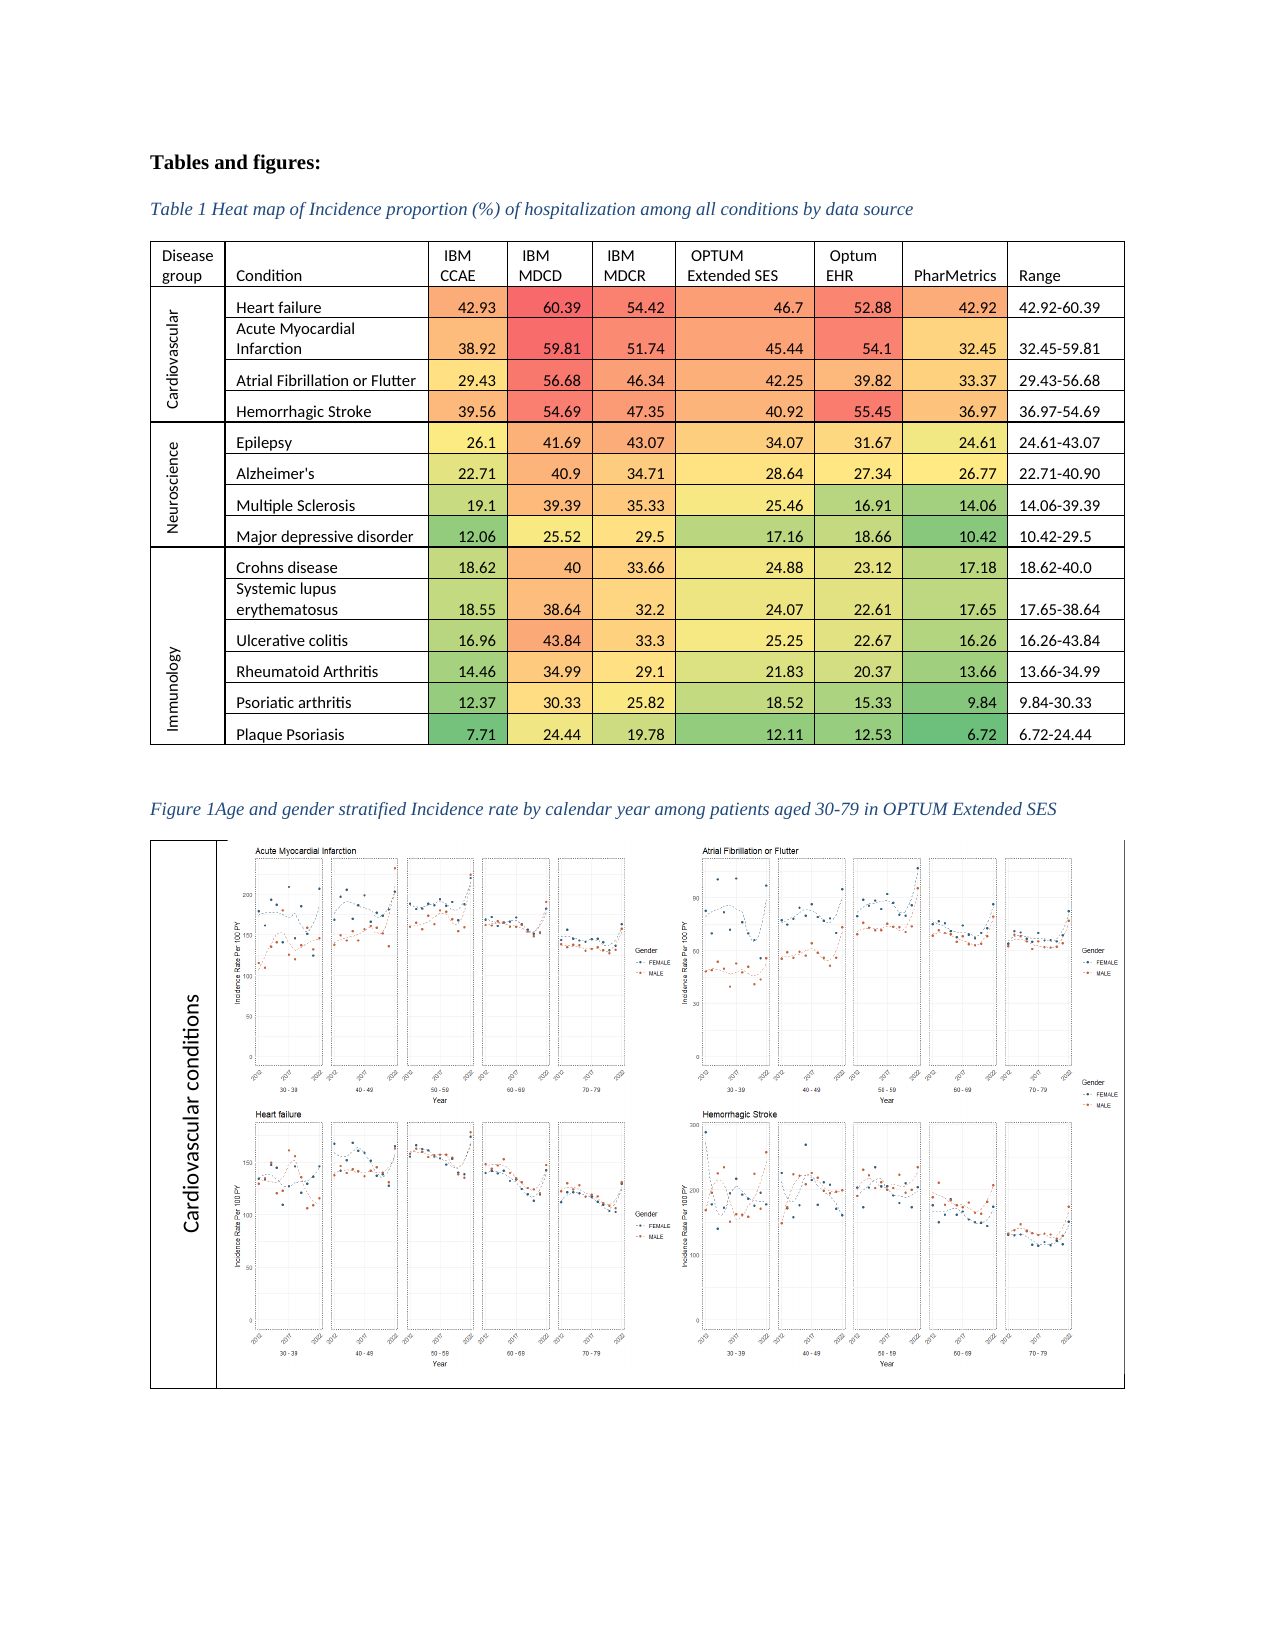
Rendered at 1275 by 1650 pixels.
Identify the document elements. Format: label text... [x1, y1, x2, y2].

table_cell 24.61-43.07 [1008, 423, 1124, 453]
table_header Condition [226, 242, 428, 286]
table_cell 36.97 [903, 391, 1007, 421]
table_cell 32.45 [903, 318, 1007, 359]
table_cell 16.26-43.84 [1008, 620, 1124, 651]
table_cell 21.83 [676, 652, 814, 682]
text Figure 1Age and gender stratified Incidence rate by calendar year among patients aged 30-79 in OPTUM Extended SES [150, 797, 1125, 819]
table_cell 17.65 [903, 579, 1007, 619]
table_cell 34.07 [676, 423, 814, 453]
table_cell 38.92 [429, 318, 507, 359]
table_cell 32.45-59.81 [1008, 318, 1124, 359]
table_cell 59.81 [508, 318, 592, 359]
table_cell 45.44 [676, 318, 814, 359]
table_cell 13.66-34.99 [1008, 652, 1124, 682]
table_cell Multiple Sclerosis [226, 485, 428, 515]
table_cell 18.62 [429, 548, 507, 578]
table_cell 55.45 [815, 391, 902, 421]
table_cell 14.46 [429, 652, 507, 682]
table_cell Ulcerative colitis [226, 620, 428, 651]
table_cell 29.43-56.68 [1008, 360, 1124, 390]
table_cell 7.71 [429, 714, 507, 744]
table_cell 51.74 [593, 318, 675, 359]
table_header [217, 841, 1124, 1388]
table_cell 35.33 [593, 485, 675, 515]
table_cell 31.67 [815, 423, 902, 453]
table_cell 27.34 [815, 454, 902, 484]
table_cell 32.2 [593, 579, 675, 619]
table_cell Rheumatoid Arthritis [226, 652, 428, 682]
table_cell 33.37 [903, 360, 1007, 390]
table_cell 39.39 [508, 485, 592, 515]
table_cell 16.26 [903, 620, 1007, 651]
table_cell 9.84-30.33 [1008, 683, 1124, 713]
table_cell Psoriatic arthritis [226, 683, 428, 713]
table_cell 34.71 [593, 454, 675, 484]
table_cell Crohns disease [226, 548, 428, 578]
table_cell 22.61 [815, 579, 902, 619]
table_cell 36.97-54.69 [1008, 391, 1124, 421]
table_cell 43.84 [508, 620, 592, 651]
table_cell 29.5 [593, 516, 675, 546]
table_cell 10.42 [903, 516, 1007, 546]
table_cell 25.82 [593, 683, 675, 713]
table_cell 43.07 [593, 423, 675, 453]
table_cell 29.1 [593, 652, 675, 682]
table_cell Major depressive disorder [226, 516, 428, 546]
table_cell 46.7 [676, 287, 814, 317]
table_cell 40.92 [676, 391, 814, 421]
table_cell 40 [508, 548, 592, 578]
table_cell 28.64 [676, 454, 814, 484]
table_cell 16.96 [429, 620, 507, 651]
table_cell 41.69 [508, 423, 592, 453]
table_cell 24.44 [508, 714, 592, 744]
table_cell 56.68 [508, 360, 592, 390]
picture [227, 840, 1125, 1374]
table_header PharMetrics [903, 242, 1007, 286]
table_cell 25.25 [676, 620, 814, 651]
table_cell 42.93 [429, 287, 507, 317]
table_cell 25.46 [676, 485, 814, 515]
table_cell 14.06 [903, 485, 1007, 515]
table_cell Neuroscience [151, 423, 224, 546]
table_cell 54.1 [815, 318, 902, 359]
table_cell 24.61 [903, 423, 1007, 453]
table_cell 18.62-40.0 [1008, 548, 1124, 578]
table_cell Cardiovascular [151, 287, 224, 421]
table_cell 6.72-24.44 [1008, 714, 1124, 744]
table_cell 34.99 [508, 652, 592, 682]
table_cell 17.18 [903, 548, 1007, 578]
table_cell 33.3 [593, 620, 675, 651]
table_cell 29.43 [429, 360, 507, 390]
table_cell 39.82 [815, 360, 902, 390]
table_cell 42.92 [903, 287, 1007, 317]
table_cell 54.69 [508, 391, 592, 421]
table_cell 13.66 [903, 652, 1007, 682]
table_cell 9.84 [903, 683, 1007, 713]
table_header Range [1008, 242, 1124, 286]
table_cell 16.91 [815, 485, 902, 515]
table_header Disease group [151, 242, 224, 286]
table_cell 19.1 [429, 485, 507, 515]
table_cell 15.33 [815, 683, 902, 713]
table_cell Systemic lupus erythematosus [226, 579, 428, 619]
table_cell Atrial Fibrillation or Flutter [226, 360, 428, 390]
table_cell 47.35 [593, 391, 675, 421]
table_cell 6.72 [903, 714, 1007, 744]
table_cell 60.39 [508, 287, 592, 317]
table_cell 22.71-40.90 [1008, 454, 1124, 484]
table_cell 40.9 [508, 454, 592, 484]
table_cell 42.25 [676, 360, 814, 390]
table_cell Epilepsy [226, 423, 428, 453]
table_cell 38.64 [508, 579, 592, 619]
table_cell 22.71 [429, 454, 507, 484]
table_cell Hemorrhagic Stroke [226, 391, 428, 421]
table_cell Plaque Psoriasis [226, 714, 428, 744]
table_cell 33.66 [593, 548, 675, 578]
table_cell 12.37 [429, 683, 507, 713]
table_cell 25.52 [508, 516, 592, 546]
table_cell 17.16 [676, 516, 814, 546]
table_cell 54.42 [593, 287, 675, 317]
table_cell 30.33 [508, 683, 592, 713]
table_cell 18.66 [815, 516, 902, 546]
table_header IBM MDCR [593, 242, 675, 286]
table_cell 39.56 [429, 391, 507, 421]
table_header IBM CCAE [429, 242, 507, 286]
table_cell 24.07 [676, 579, 814, 619]
table_cell 24.88 [676, 548, 814, 578]
table_cell 52.88 [815, 287, 902, 317]
table_cell 17.65-38.64 [1008, 579, 1124, 619]
table_cell 23.12 [815, 548, 902, 578]
table_cell 10.42-29.5 [1008, 516, 1124, 546]
text Table 1 Heat map of Incidence proportion (%) of hospitalization among all conditions by data source [150, 198, 1125, 220]
table_cell Immunology [151, 548, 224, 744]
table_header Cardiovascular conditions [151, 841, 216, 1388]
table_header IBM MDCD [508, 242, 592, 286]
table_cell 14.06-39.39 [1008, 485, 1124, 515]
table_cell 20.37 [815, 652, 902, 682]
table_cell 12.11 [676, 714, 814, 744]
table_cell 18.52 [676, 683, 814, 713]
table_cell 12.06 [429, 516, 507, 546]
table_cell 19.78 [593, 714, 675, 744]
table_cell 26.77 [903, 454, 1007, 484]
table_cell 26.1 [429, 423, 507, 453]
table_cell 46.34 [593, 360, 675, 390]
table_cell 42.92-60.39 [1008, 287, 1124, 317]
text Tables and figures: [150, 150, 1125, 174]
table_cell Acute Myocardial Infarction [226, 318, 428, 359]
table_header OPTUM Extended SES [676, 242, 814, 286]
table_cell 22.67 [815, 620, 902, 651]
table_cell Heart failure [226, 287, 428, 317]
table_cell 18.55 [429, 579, 507, 619]
table_cell 12.53 [815, 714, 902, 744]
table_cell Alzheimer's [226, 454, 428, 484]
table_header Optum EHR [815, 242, 902, 286]
